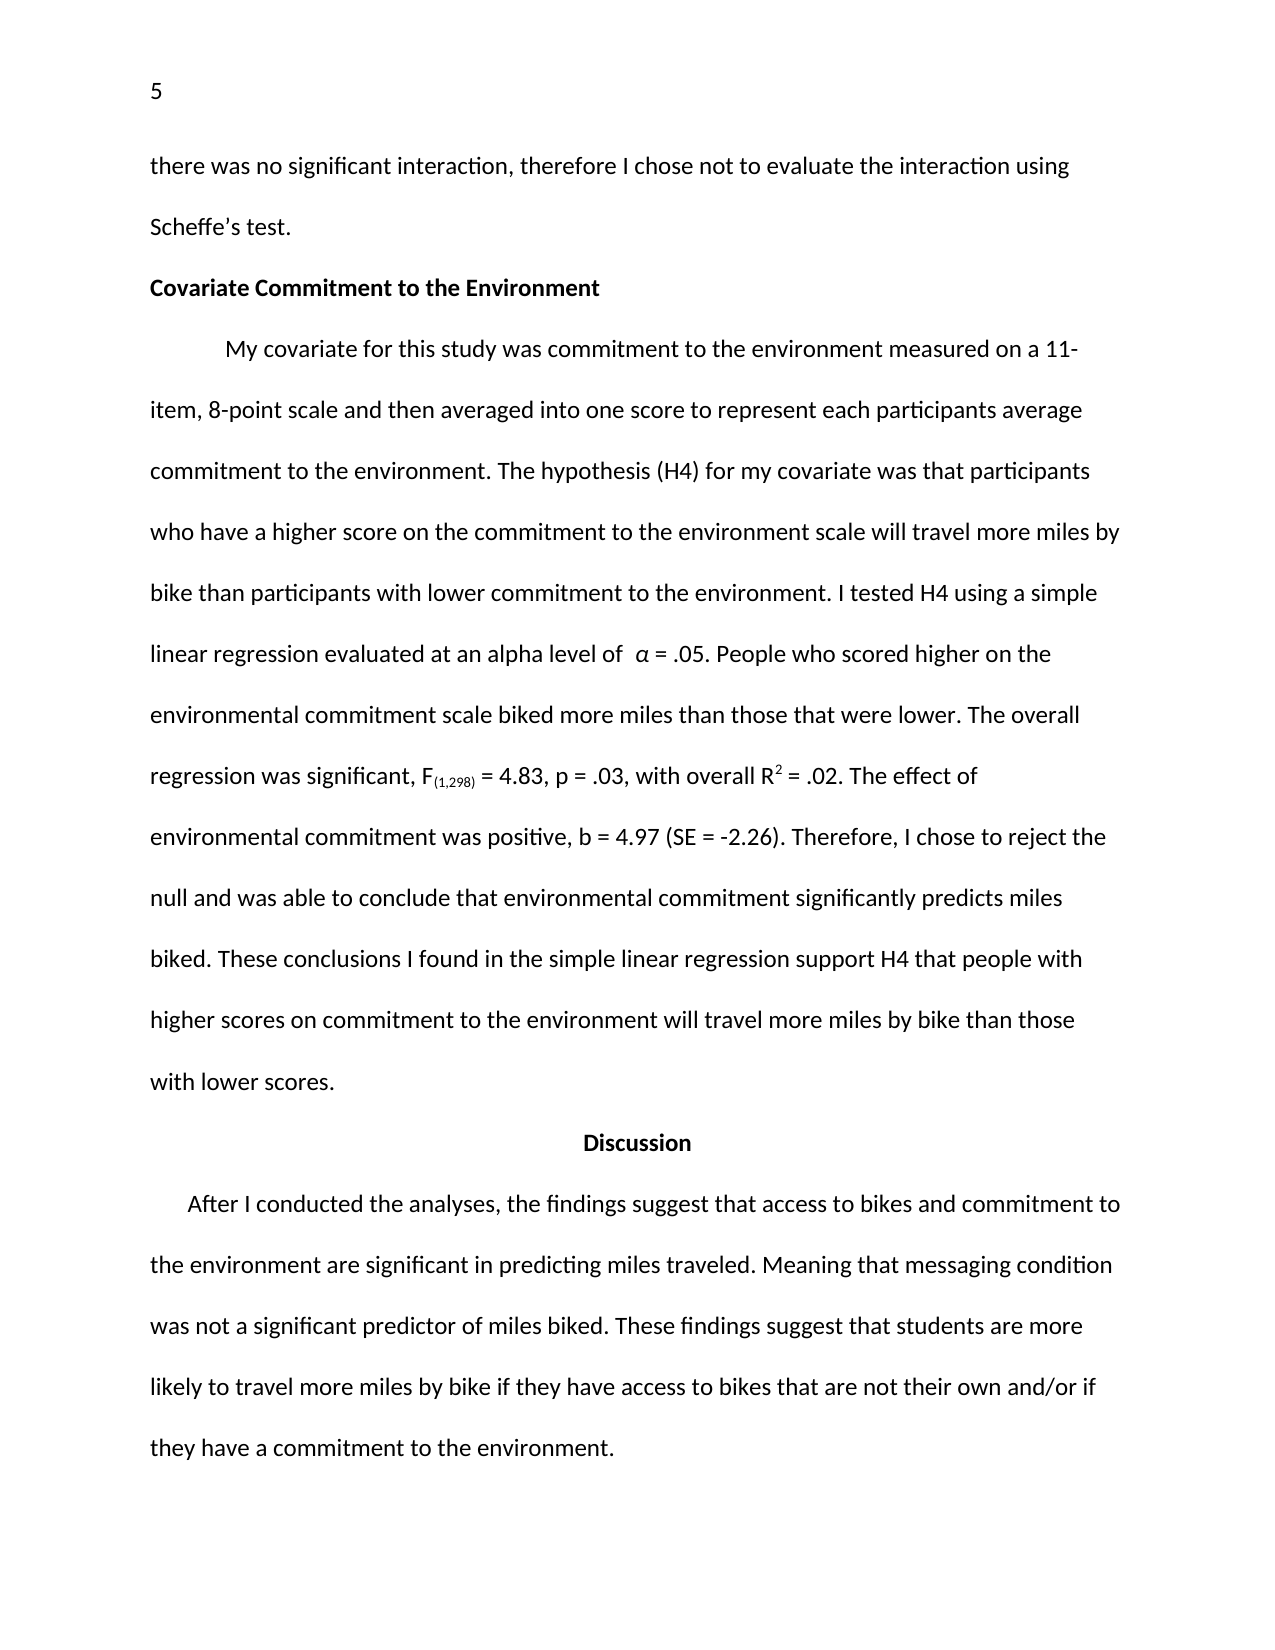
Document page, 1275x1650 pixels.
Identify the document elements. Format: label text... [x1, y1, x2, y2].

text My covariate for this study was commitment to the environment measured on a 11-item, 8-point scale and then averaged into one score to represent each participants average commitment to the environment. The hypothesis (H4) for my covariate was that participants who have a higher score on the commitment to the environment scale will travel more miles by bike than participants with lower commitment to the environment. I tested H4 using a simple linear regression evaluated at an alpha level of α = .05. People who scored higher on the environmental commitment scale biked more miles than those that were lower. The overall regression was significant, F(1,298) = 4.83, p = .03, with overall R2 = .02. The effect of environmental commitment was positive, b = 4.97 (SE = -2.26). Therefore, I chose to reject the null and was able to conclude that environmental commitment significantly predicts miles biked. These conclusions I found in the simple linear regression support H4 that people with higher scores on commitment to the environment will travel more miles by bike than those with lower scores. [150, 333, 1125, 1096]
text Covariate Commitment to the Environment [150, 272, 1125, 303]
text Discussion [150, 1127, 1125, 1157]
text After I conducted the analyses, the findings suggest that access to bikes and commitment to the environment are significant in predicting miles traveled. Meaning that messaging condition was not a significant predictor of miles biked. These findings suggest that students are more likely to travel more miles by bike if they have access to bikes that are not their own and/or if they have a commitment to the environment. [150, 1188, 1125, 1462]
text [150, 150, 1125, 242]
